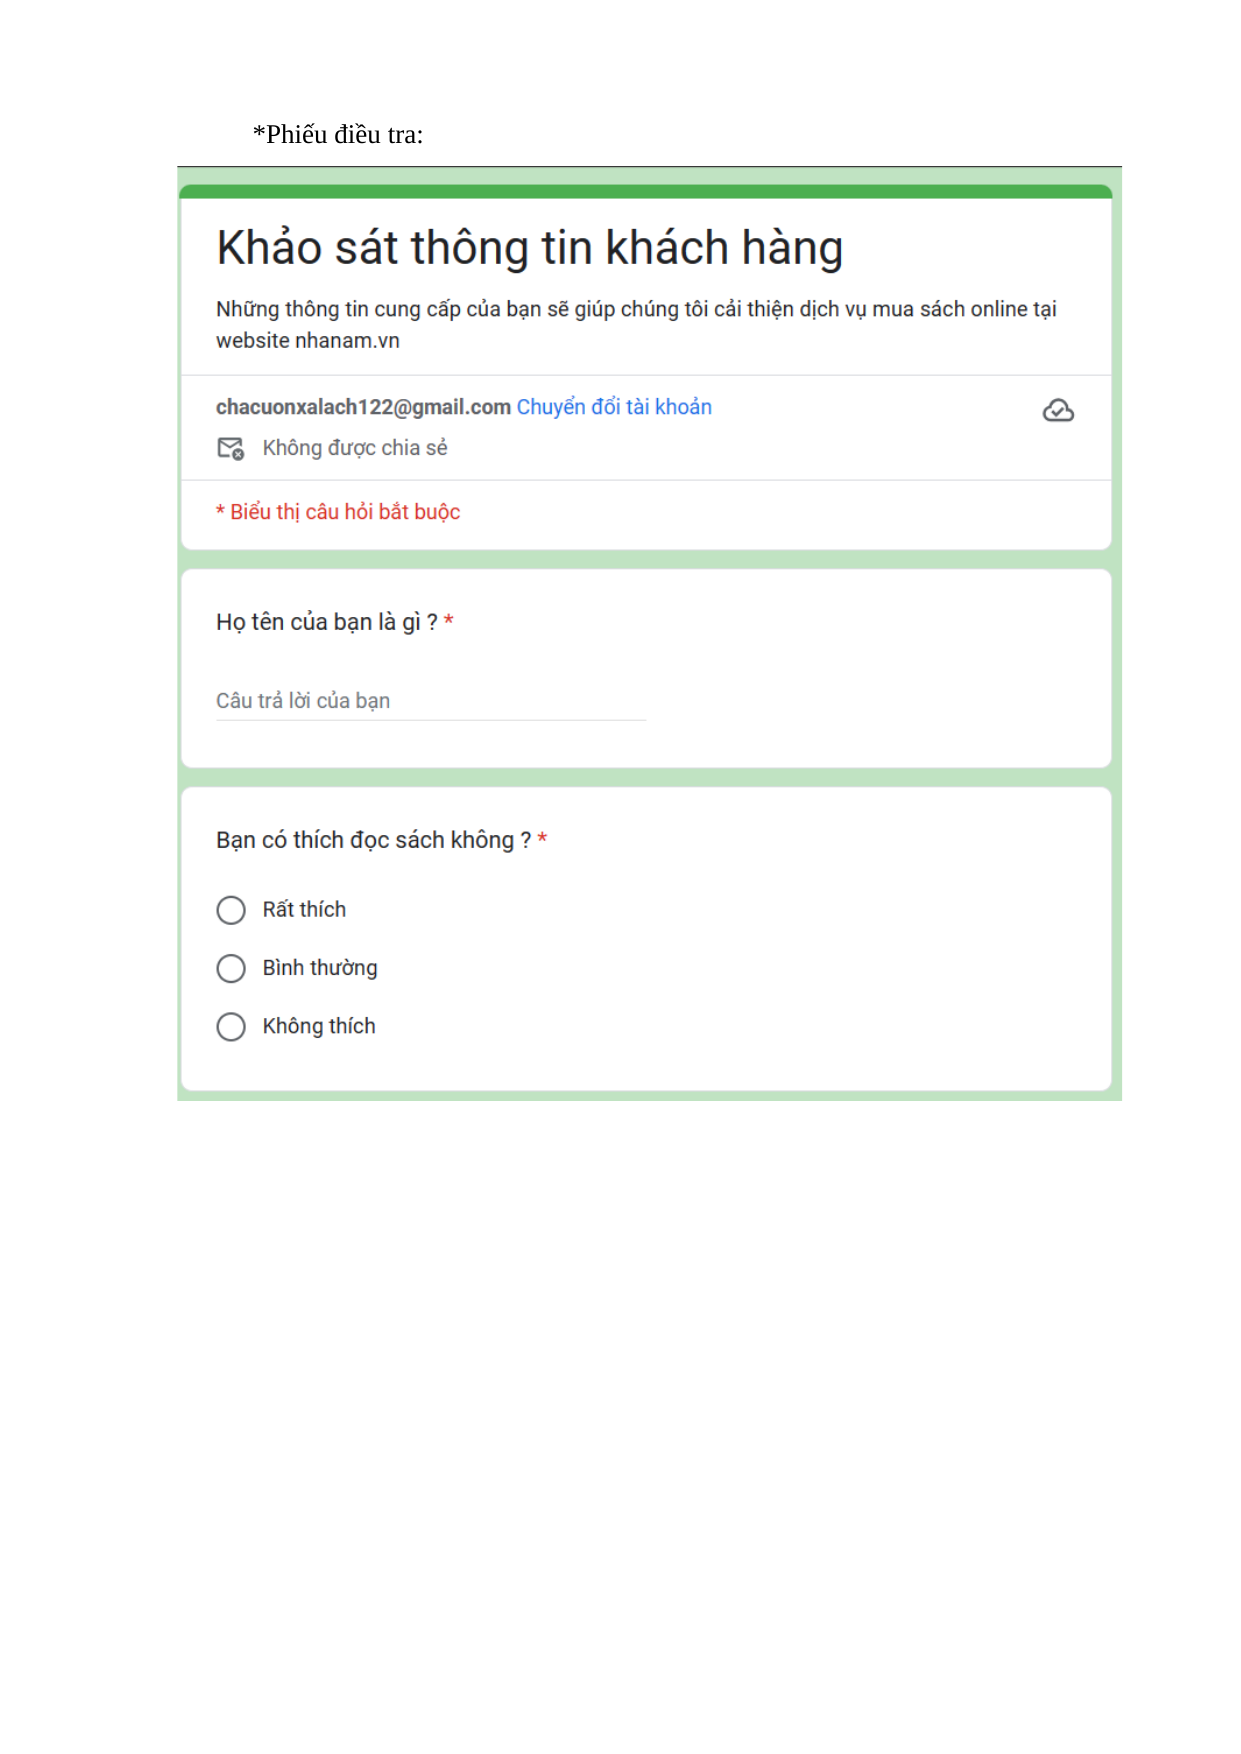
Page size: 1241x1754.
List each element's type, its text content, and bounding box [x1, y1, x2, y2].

text *Phiếu điều tra: [177, 118, 1122, 149]
picture [177, 166, 1123, 1101]
